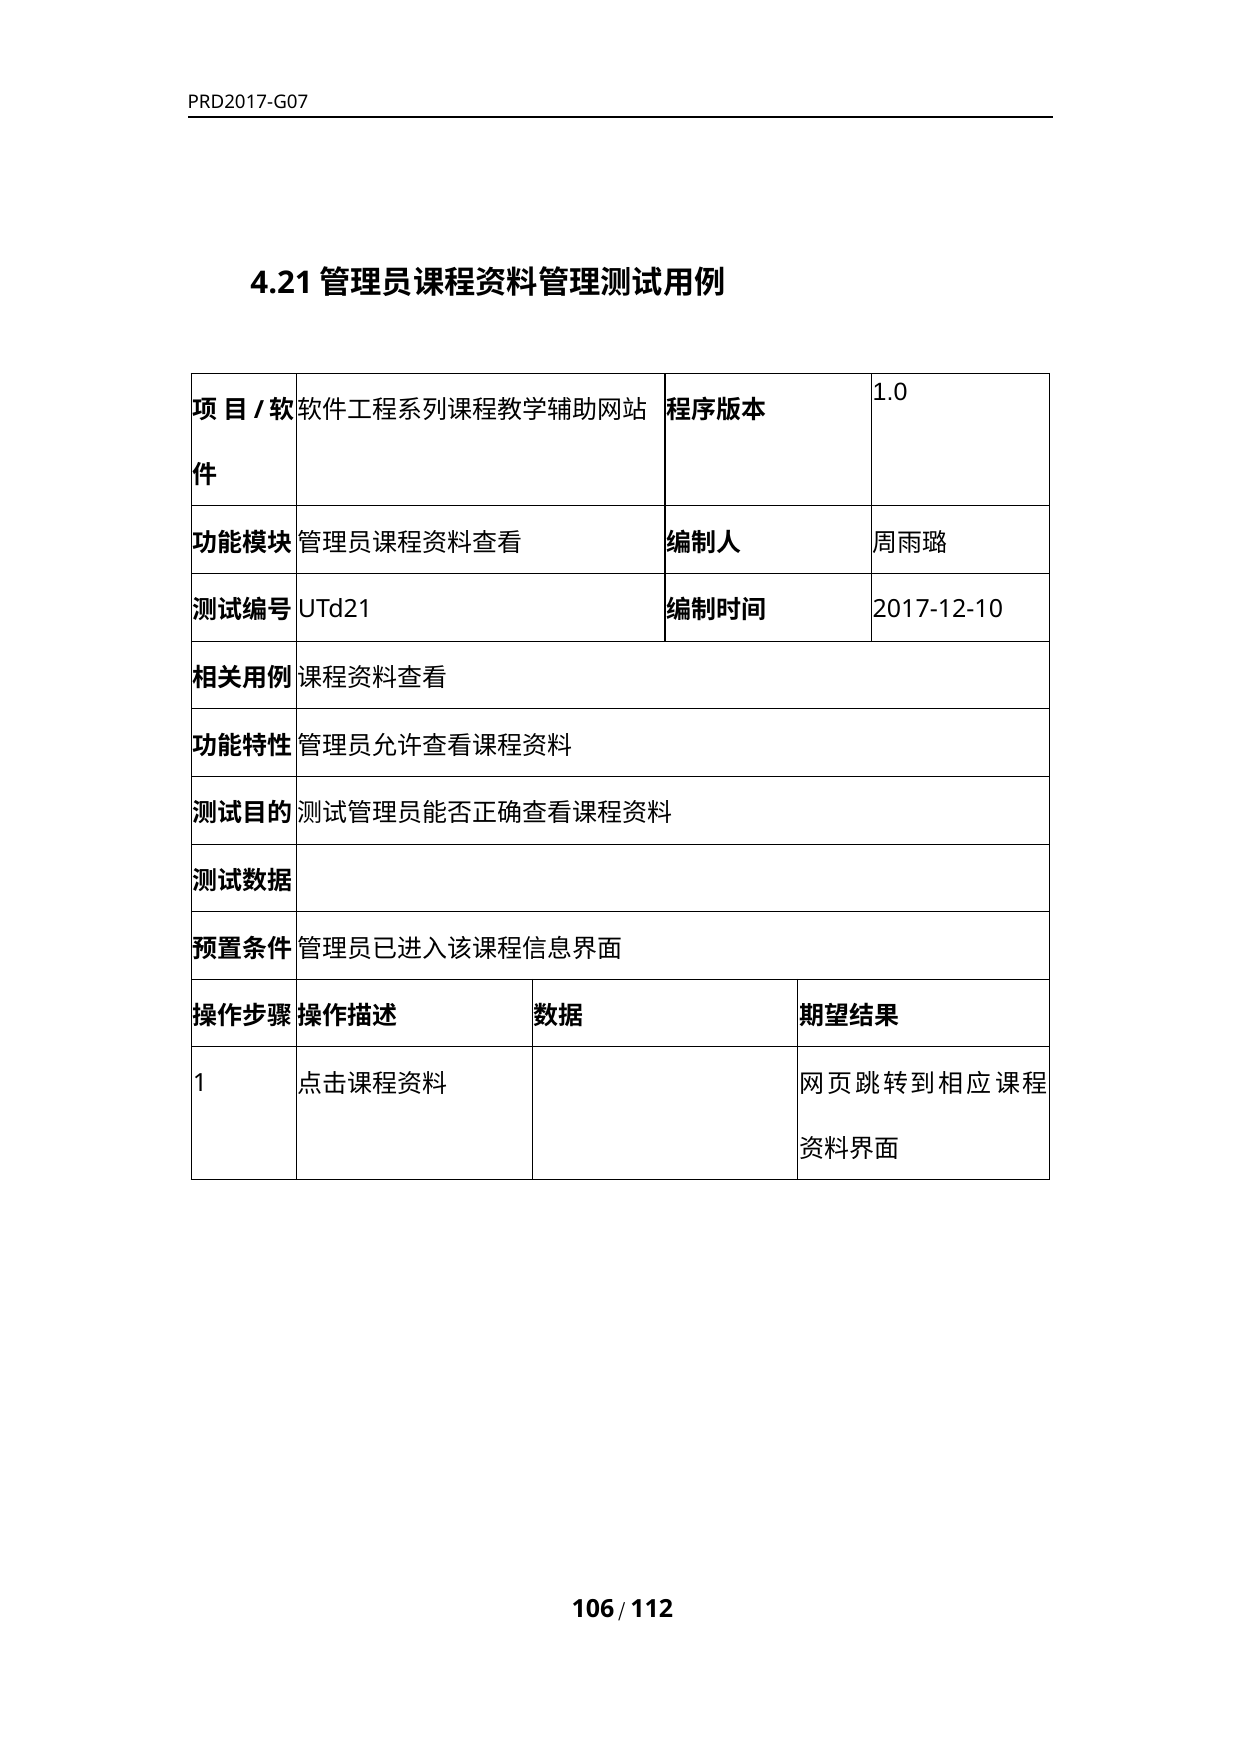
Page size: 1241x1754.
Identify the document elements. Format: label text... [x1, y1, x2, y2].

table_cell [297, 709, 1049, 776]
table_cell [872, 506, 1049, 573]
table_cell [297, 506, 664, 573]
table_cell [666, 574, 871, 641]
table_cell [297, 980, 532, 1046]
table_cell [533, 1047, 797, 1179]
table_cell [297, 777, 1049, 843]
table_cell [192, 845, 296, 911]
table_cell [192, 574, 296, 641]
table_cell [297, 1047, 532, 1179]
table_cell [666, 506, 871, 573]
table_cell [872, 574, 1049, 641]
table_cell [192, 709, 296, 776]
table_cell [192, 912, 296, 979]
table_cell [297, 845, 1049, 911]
subtitle 4.21管理员课程资料管理测试用例 [187, 248, 1053, 313]
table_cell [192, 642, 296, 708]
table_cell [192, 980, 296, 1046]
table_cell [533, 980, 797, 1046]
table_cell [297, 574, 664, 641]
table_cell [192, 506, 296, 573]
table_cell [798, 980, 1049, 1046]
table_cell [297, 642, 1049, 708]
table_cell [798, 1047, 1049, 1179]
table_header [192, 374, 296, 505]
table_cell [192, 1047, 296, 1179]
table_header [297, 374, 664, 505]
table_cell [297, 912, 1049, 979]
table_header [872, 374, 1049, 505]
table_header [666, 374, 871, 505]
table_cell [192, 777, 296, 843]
